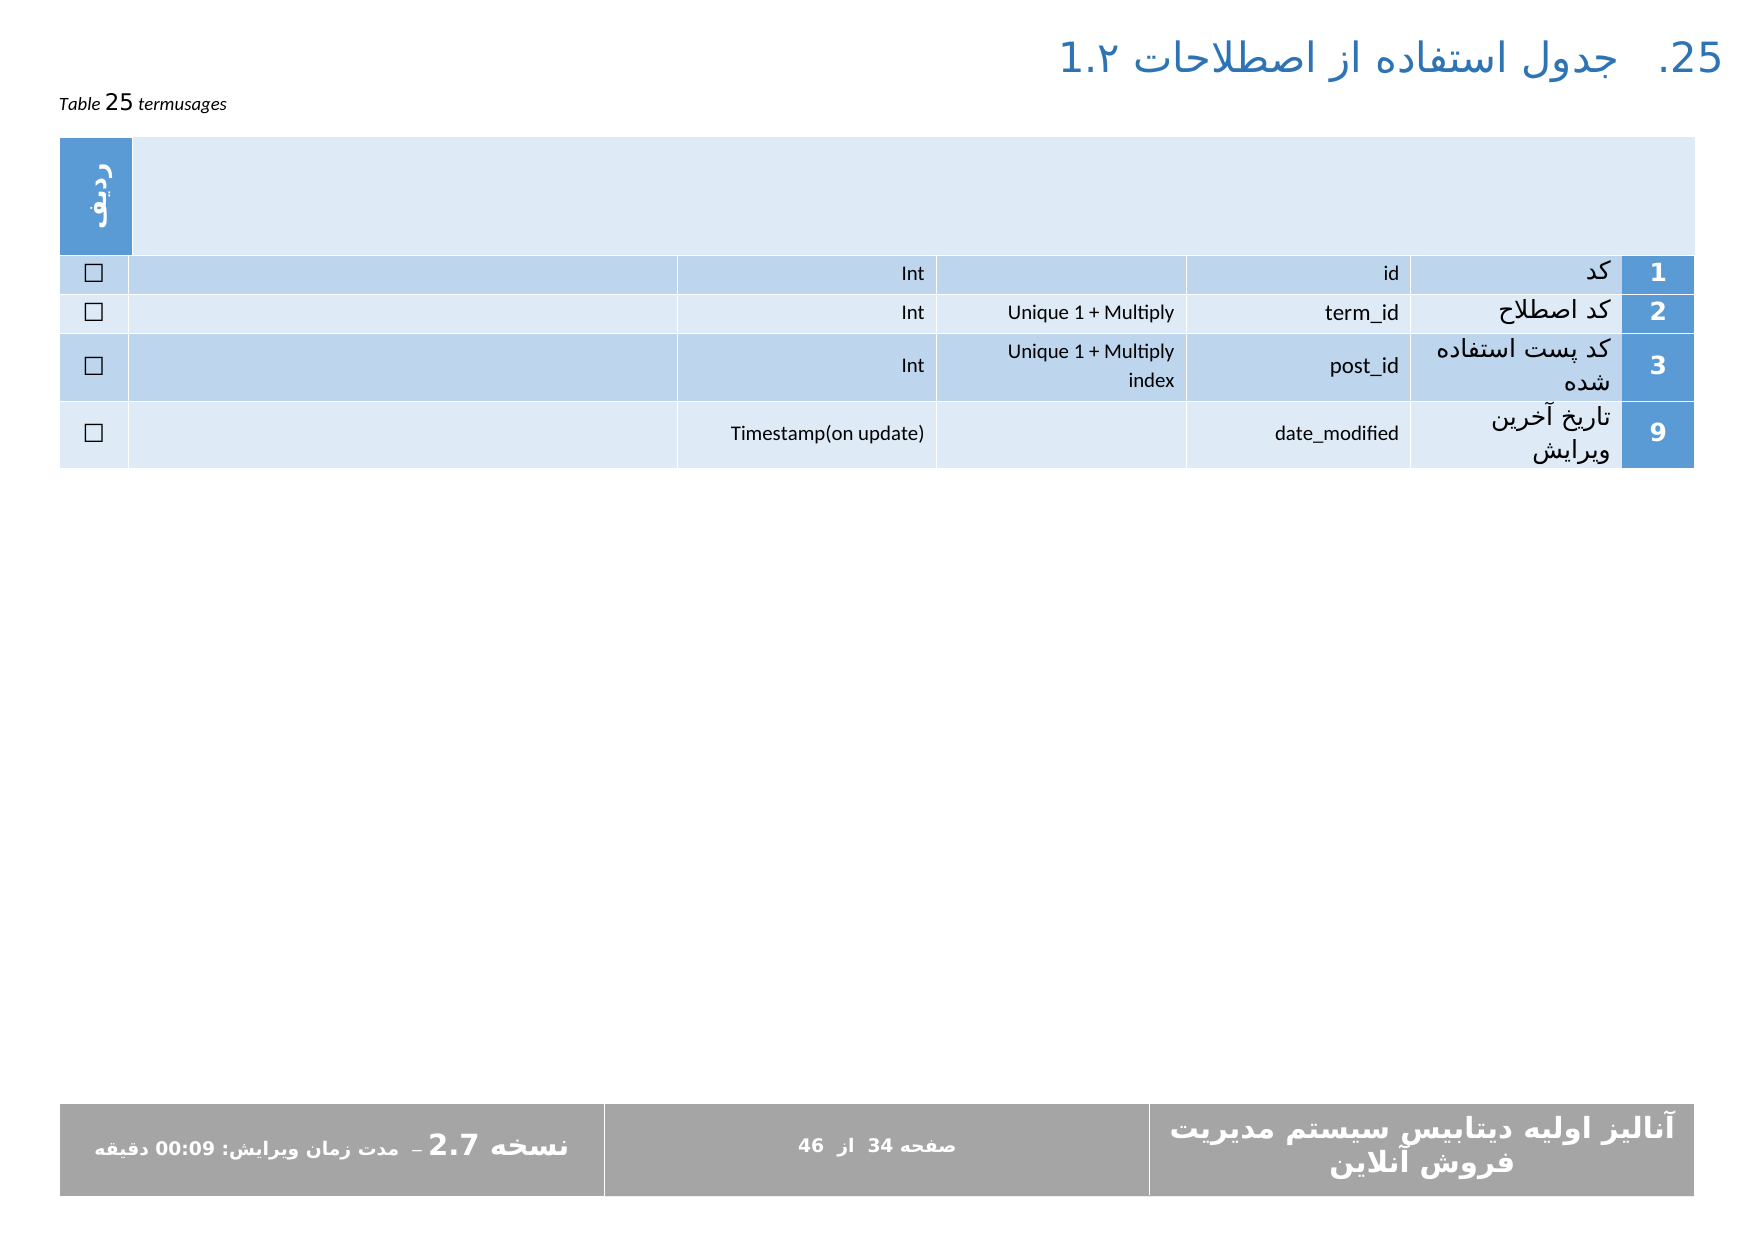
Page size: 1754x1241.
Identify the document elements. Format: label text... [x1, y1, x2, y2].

table_cell Unique 1 + Multiply index [937, 334, 1186, 401]
table_cell [937, 402, 1186, 468]
table_cell Timestamp(on update) [678, 402, 936, 468]
table_cell term_id [1187, 295, 1410, 333]
table_cell کد اصطلاح [1411, 295, 1622, 333]
table_header ردیف [60, 138, 132, 255]
table_cell id [1187, 256, 1410, 294]
text Table 25 termusages [59, 89, 1695, 116]
table_cell Int [678, 295, 936, 333]
table_cell [129, 295, 677, 333]
subtitle جدول استفاده از اصطلاحات 1.۲ [59, 34, 1657, 82]
table_cell 3 [1622, 334, 1694, 401]
table_cell [129, 256, 677, 294]
table_cell کد پست استفاده شده [1411, 334, 1622, 401]
table_cell 9 [1622, 402, 1694, 468]
table_cell [937, 256, 1186, 294]
table_cell post_id [1187, 334, 1410, 401]
table_cell Int [678, 256, 936, 294]
table_cell 2 [1622, 295, 1694, 333]
table_cell [129, 334, 677, 401]
table_cell date_modified [1187, 402, 1410, 468]
table_cell [129, 402, 677, 468]
table_cell کد [1411, 256, 1622, 294]
table_cell تاریخ آخرین ویرایش [1411, 402, 1622, 468]
table_cell Unique 1 + Multiply [937, 295, 1186, 333]
table_cell Int [678, 334, 936, 401]
table_cell 1 [1622, 256, 1694, 294]
